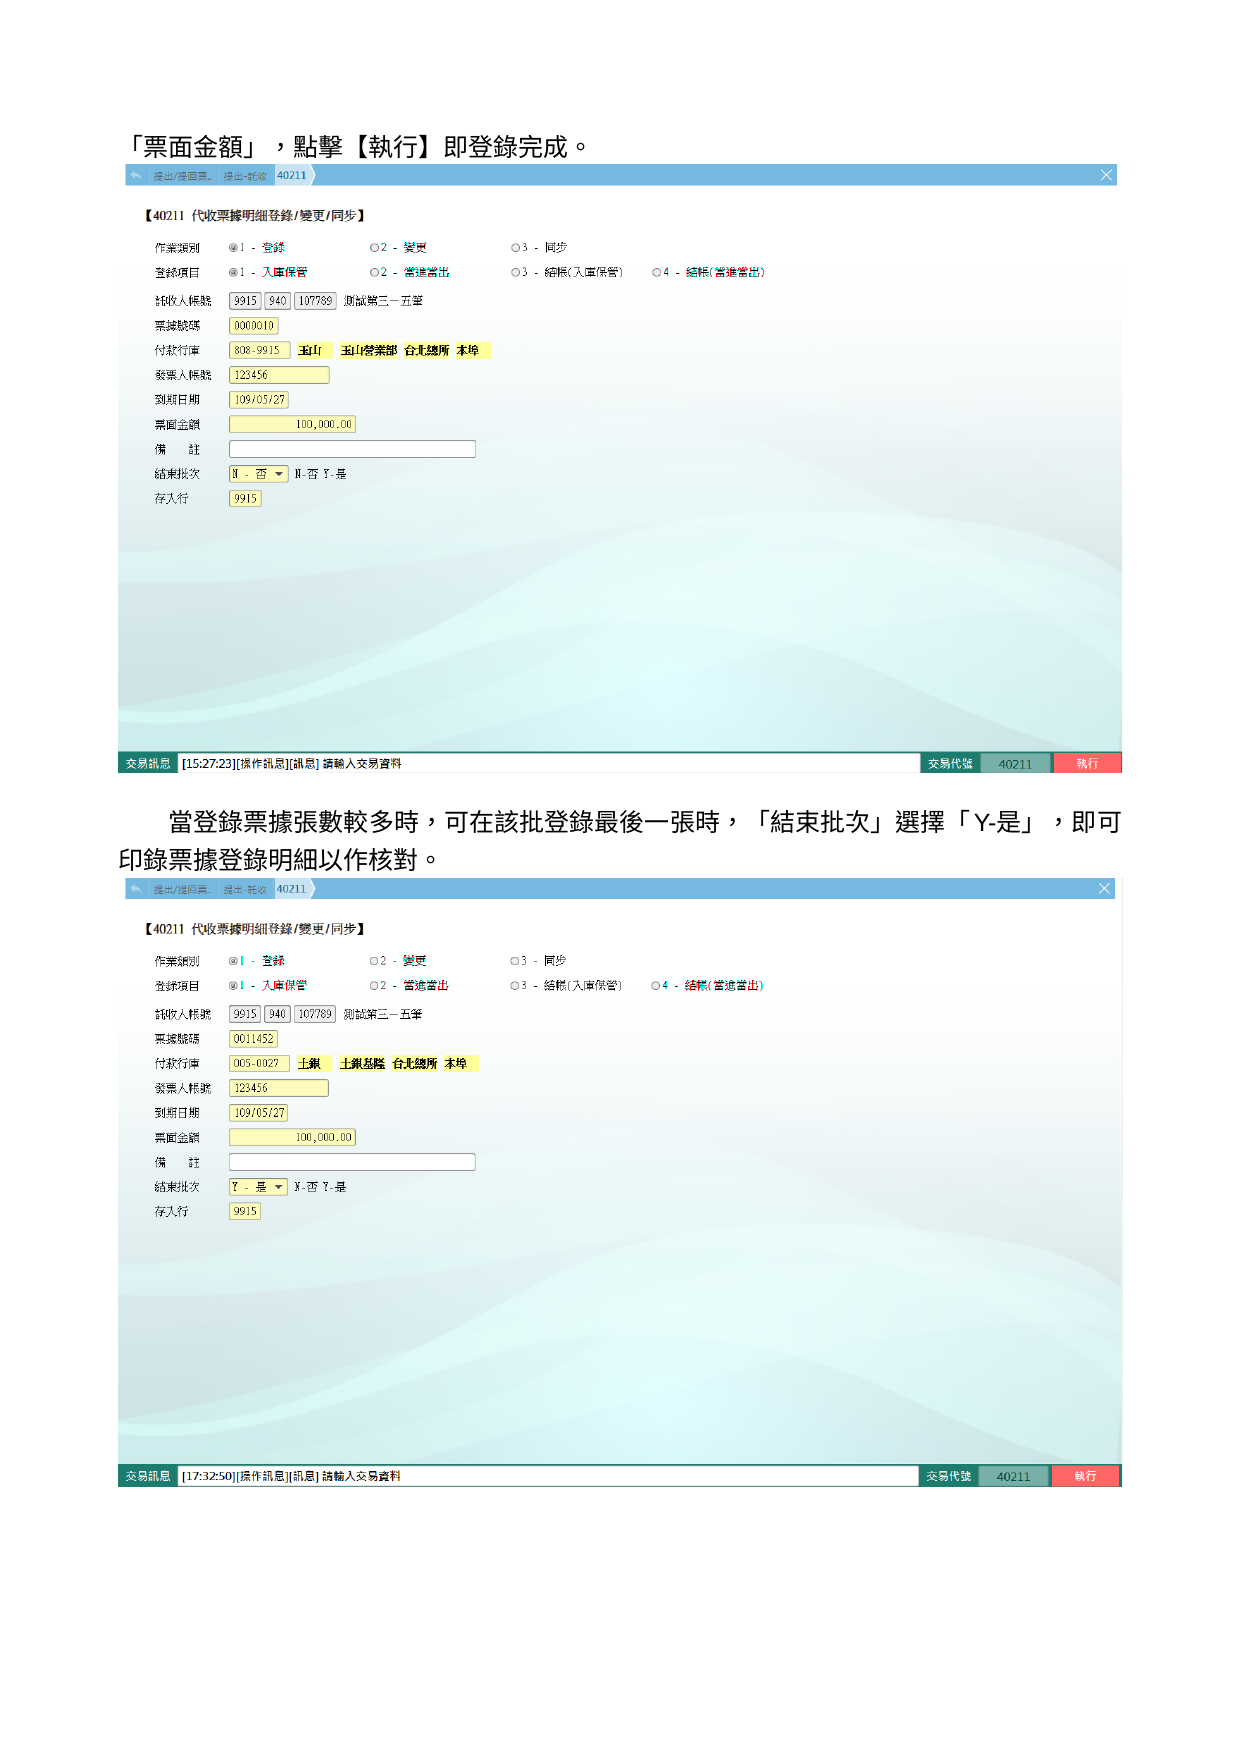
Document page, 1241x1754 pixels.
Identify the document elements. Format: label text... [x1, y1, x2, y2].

text 當登錄票據張數較多時，可在該批登錄最後一張時，「結束批次」選擇「Y-是」，即可印錄票據登錄明細以作核對。 [118, 802, 1122, 877]
picture [118, 877, 1123, 1487]
picture [118, 164, 1123, 773]
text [118, 127, 1122, 164]
